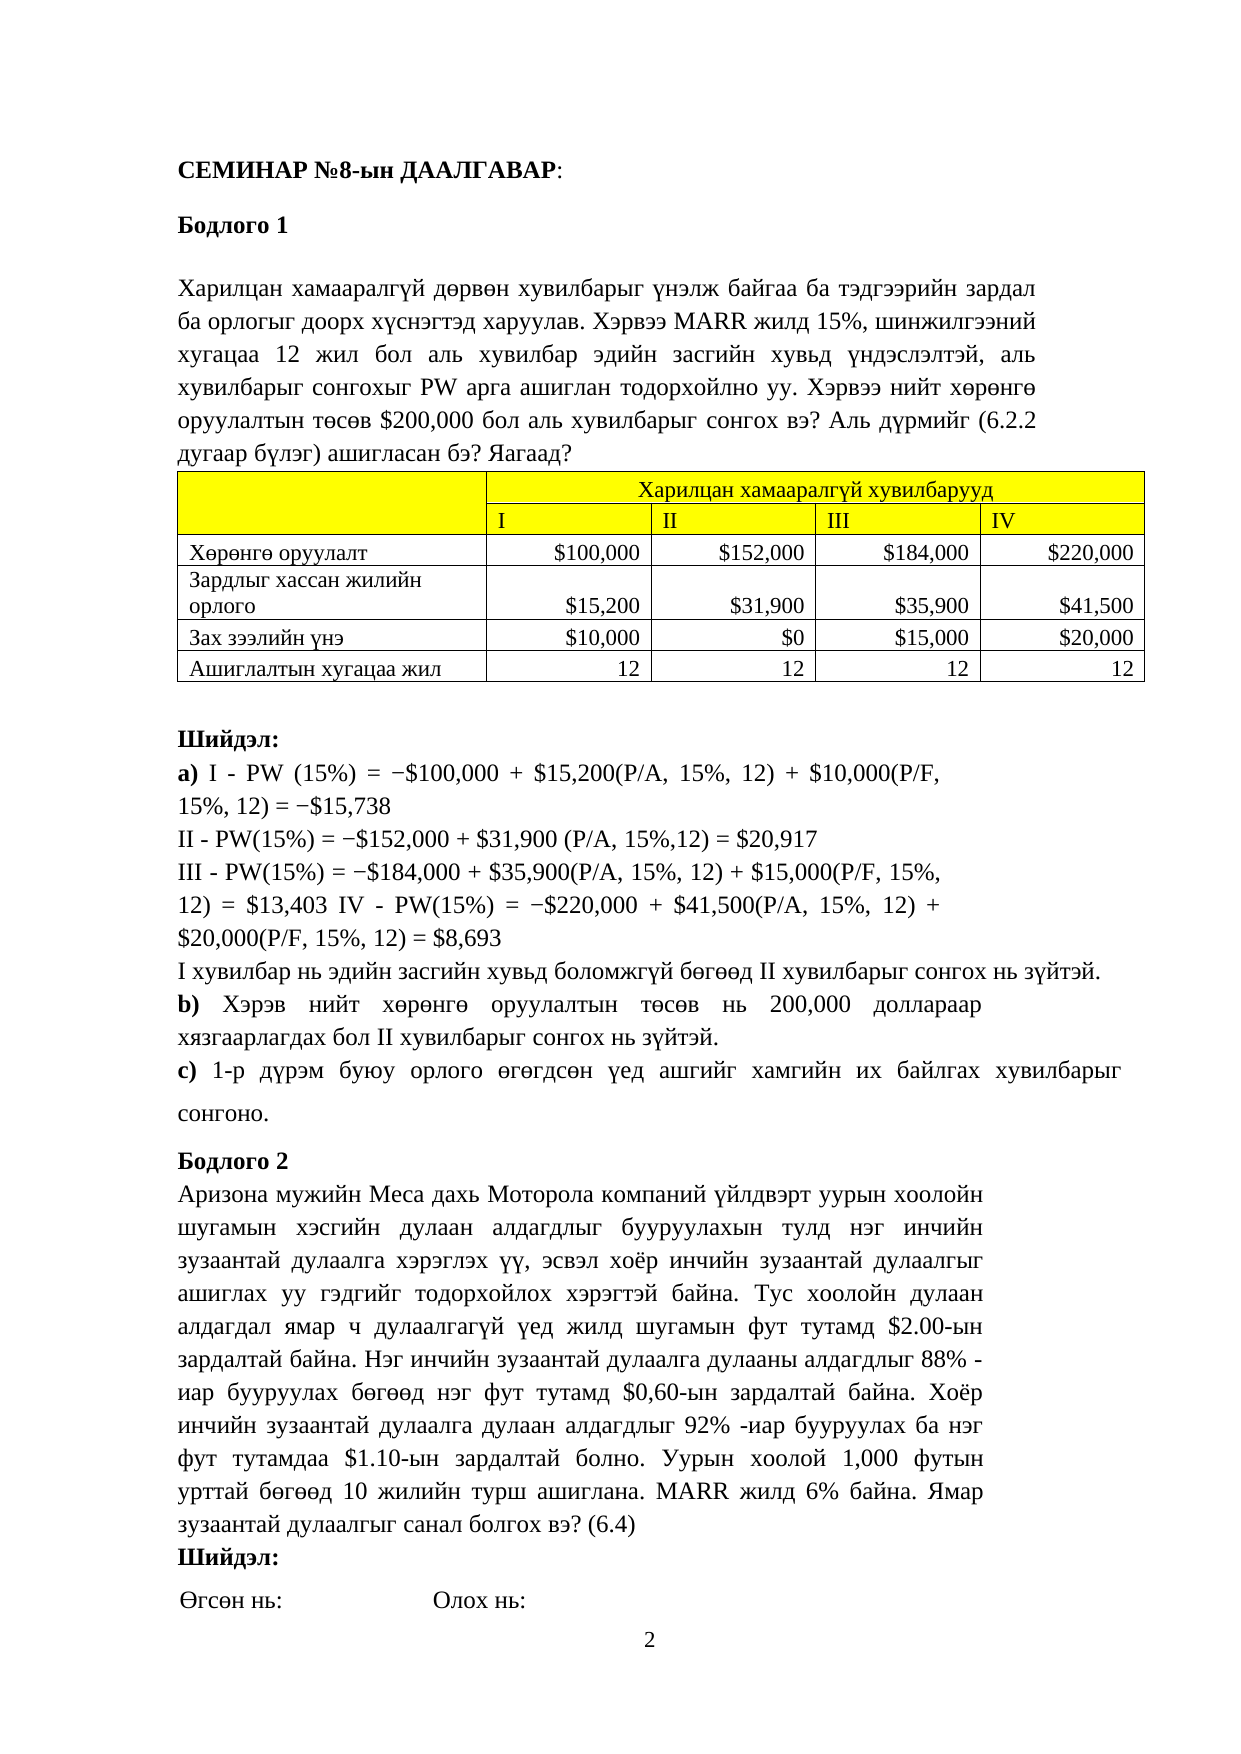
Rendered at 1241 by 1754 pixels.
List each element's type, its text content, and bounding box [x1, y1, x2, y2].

table_cell 12 [487, 651, 651, 681]
table_cell 12 [816, 651, 980, 681]
table_cell $184,000 [816, 535, 980, 565]
table_cell Зардлыг хассан жилийн орлого [178, 566, 486, 619]
text III - PW(15%) = −$184,000 + $35,900(P/A, 15%, 12) + $15,000(P/F, 15%, 12) = $13,403 IV - PW(15%) = −$220,000 + $41,500(P/A, 15%, 12) + $20,000(P/F, 15%, 12) = $8,693 [177, 857, 941, 952]
table_cell $35,900 [816, 566, 980, 619]
text a) I - PW (15%) = −$100,000 + $15,200(P/A, 15%, 12) + $10,000(P/F, 15%, 12) = −$15,738 [177, 758, 941, 819]
table_cell $20,000 [981, 620, 1144, 650]
table_cell Ашиглалтын хугацаа жил [178, 651, 486, 681]
text Харилцан хамааралгүй дөрвөн хувилбарыг үнэлж байгаа ба тэдгээрийн зардал ба орлогыг доорх хүснэгтэд харуулав. Хэрвээ MARR жилд 15%, шинжилгээний хугацаа 12 жил бол аль хувилбар эдийн засгийн хувьд үндэслэлтэй, аль хувилбарыг сонгохыг PW арга ашиглан тодорхойлно уу. Хэрвээ нийт хөрөнгө оруулалтын төсөв $200,000 бол аль хувилбарыг сонгох вэ? Аль дүрмийг (6.2.2 дугаар бүлэг) ашигласан бэ? Яагаад? [177, 273, 1036, 467]
table_cell $15,200 [487, 566, 651, 619]
table_cell $41,500 [981, 566, 1144, 619]
table_cell $10,000 [487, 620, 651, 650]
text Шийдэл: [177, 1542, 1122, 1571]
text Аризона мужийн Меса дахь Моторола компаний үйлдвэрт уурын хоолойн шугамын хэсгийн дулаан алдагдлыг бууруулахын тулд нэг инчийн зузаантай дулаалга хэрэглэх үү, эсвэл хоёр инчийн зузаантай дулаалгыг ашиглах уу гэдгийг тодорхойлох хэрэгтэй байна. Тус хоолойн дулаан алдагдал ямар ч дулаалгагүй үед жилд шугамын фут тутамд $2.00-ын зардалтай байна. Нэг инчийн зузаантай дулаалга дулааны алдагдлыг 88% -иар бууруулах бөгөөд нэг фут тутамд $0,60-ын зардалтай байна. Хоёр инчийн зузаантай дулаалга дулаан алдагдлыг 92% -иар бууруулах ба нэг фут тутамдаа $1.10-ын зардалтай болно. Уурын хоолой 1,000 футын урттай бөгөөд 10 жилийн турш ашиглана. MARR жилд 6% байна. Ямар зузаантай дулаалгыг санал болгох вэ? (6.4) [177, 1179, 983, 1538]
table_header Харилцан хамааралгүй хувилбарууд [487, 472, 1144, 502]
text c) 1-р дүрэм буюу орлого өгөгдсөн үед ашгийг хамгийн их байлгах хувилбарыг сонгоно. [177, 1055, 1122, 1127]
table_header [178, 472, 486, 534]
table_cell $100,000 [487, 535, 651, 565]
table_cell IV [981, 504, 1144, 534]
table_cell Хөрөнгө оруулалт [178, 535, 486, 565]
table_cell 12 [652, 651, 815, 681]
table_cell $220,000 [981, 535, 1144, 565]
subtitle Бодлого 1 [177, 210, 1122, 239]
table_cell $0 [652, 620, 815, 650]
text I хувилбар нь эдийн засгийн хувьд боломжгүй бөгөөд II хувилбарыг сонгох нь зүйтэй. [177, 956, 1122, 985]
table_cell $31,900 [652, 566, 815, 619]
table_cell II [652, 504, 815, 534]
text Шийдэл: [177, 724, 1036, 753]
text Өгсөн нь: Олох нь: [129, 1585, 1122, 1614]
table_cell $15,000 [816, 620, 980, 650]
subtitle Бодлого 2 [177, 1146, 1122, 1175]
table_cell Зах зээлийн үнэ [178, 620, 486, 650]
list b) Хэрэв нийт хөрөнгө оруулалтын төсөв нь 200,000 доллараар хязгаарлагдах бол II хувилбарыг сонгох нь зүйтэй. [177, 989, 982, 1051]
table_cell 12 [981, 651, 1144, 681]
text II - PW(15%) = −$152,000 + $31,900 (P/A, 15%,12) = $20,917 [177, 824, 941, 853]
table_cell $152,000 [652, 535, 815, 565]
subtitle СЕМИНАР №8-ын ДААЛГАВАР: [177, 155, 1122, 184]
table_cell I [487, 504, 651, 534]
table_cell III [816, 504, 980, 534]
